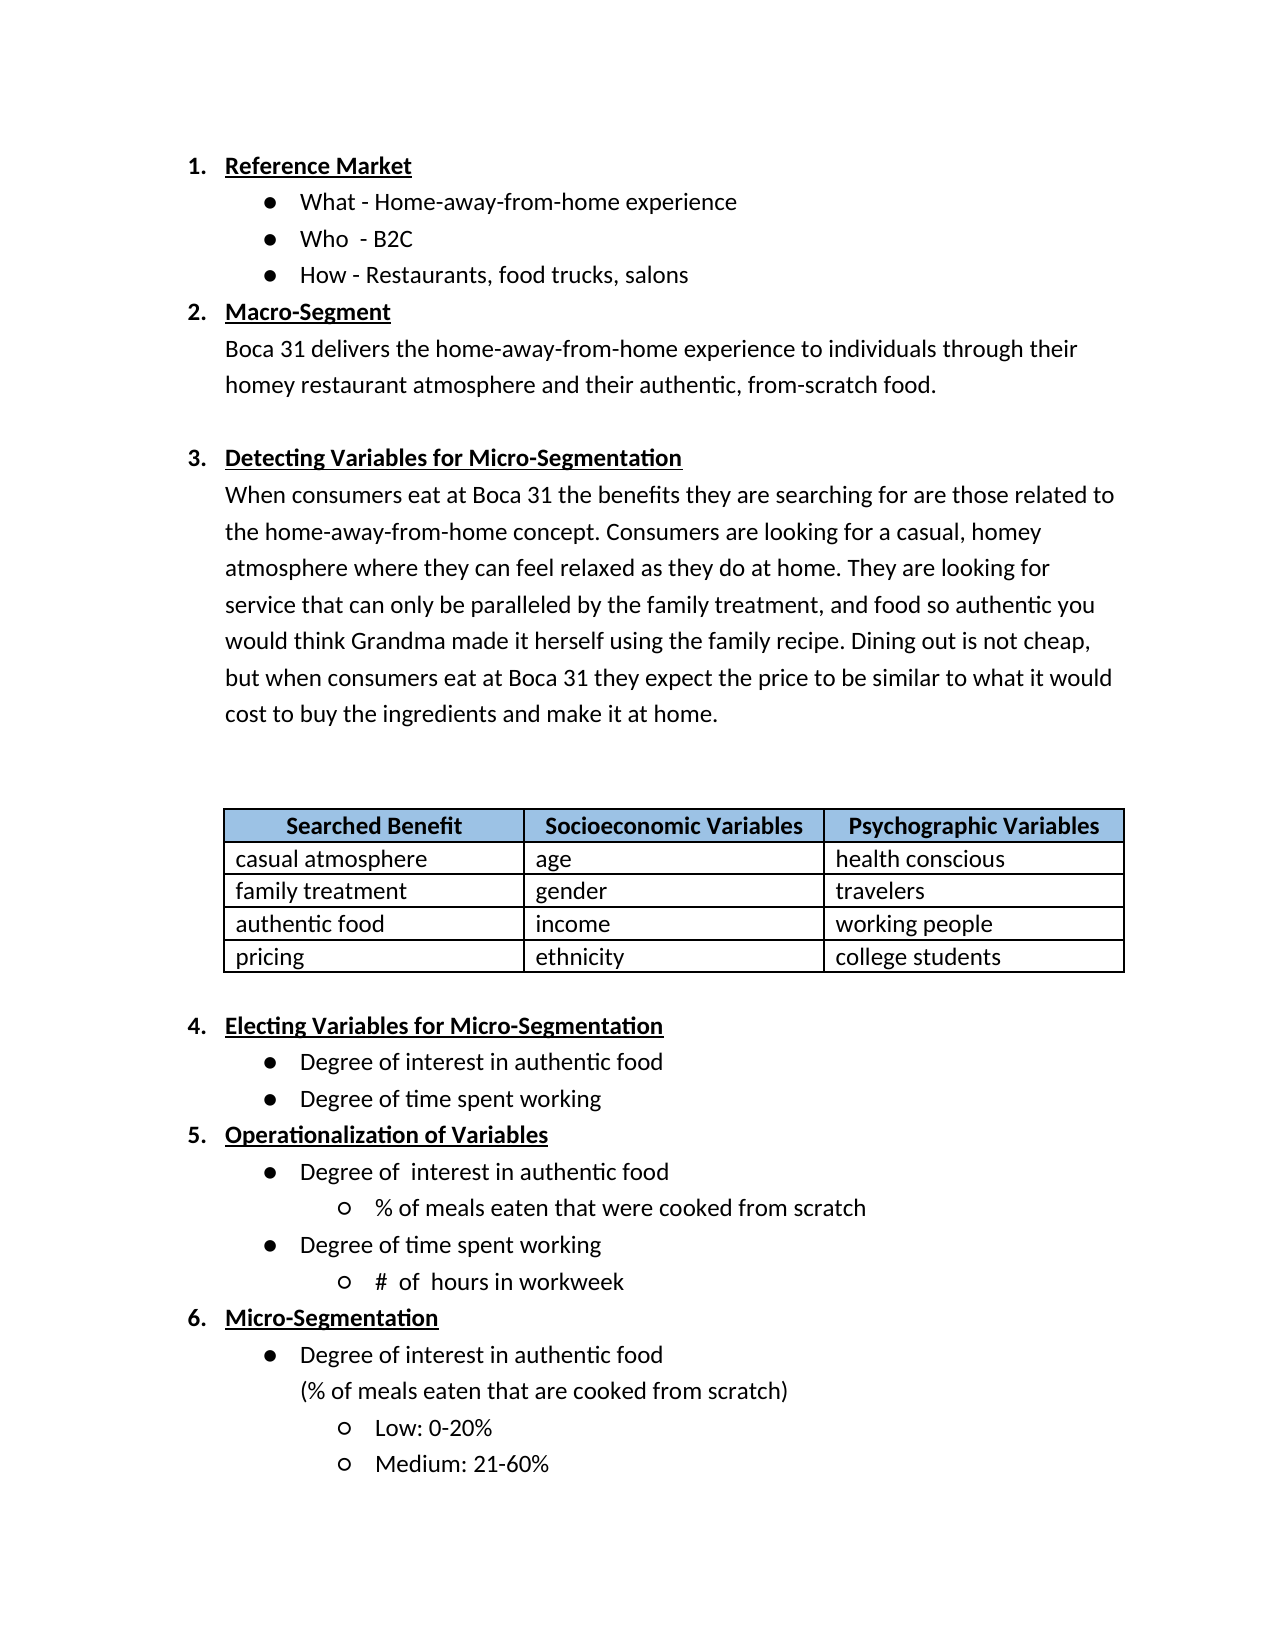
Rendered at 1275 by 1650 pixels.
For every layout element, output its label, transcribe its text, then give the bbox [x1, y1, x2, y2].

table_cell authentic food [225, 908, 523, 938]
list Electing Variables for Micro-Segmentation [187, 1010, 1125, 1040]
text Boca 31 delivers the home-away-from-home experience to individuals through their homey restaurant atmosphere and their authentic, from-scratch food. [225, 333, 1125, 400]
list What - Home-away-from-home experience [262, 187, 1125, 217]
list How - Restaurants, food trucks, salons [262, 260, 1125, 290]
table_cell income [525, 908, 823, 938]
list Micro-Segmentation [187, 1302, 1125, 1333]
text (% of meals eaten that are cooked from scratch) [225, 1375, 1125, 1406]
table_cell age [525, 843, 823, 873]
list Degree of interest in authentic food [262, 1339, 1125, 1369]
list Degree of time spent working [262, 1083, 1125, 1113]
table_cell college students [825, 941, 1123, 971]
list Operationalization of Variables [187, 1119, 1125, 1150]
list Degree of time spent working [262, 1229, 1125, 1260]
list Macro-Segment [187, 296, 1125, 327]
list # of hours in workweek [337, 1266, 1125, 1296]
table_header Socioeconomic Variables [525, 810, 823, 841]
table_cell working people [825, 908, 1123, 938]
list Detecting Variables for Micro-Segmentation [187, 442, 1125, 473]
list Who - B2C [262, 223, 1125, 254]
table_cell travelers [825, 875, 1123, 906]
list Degree of interest in authentic food [262, 1046, 1125, 1077]
list Reference Market [187, 150, 1125, 181]
table_header Searched Benefit [225, 810, 523, 841]
table_cell health conscious [825, 843, 1123, 873]
table_cell family treatment [225, 875, 523, 906]
table_cell pricing [225, 941, 523, 971]
table_cell casual atmosphere [225, 843, 523, 873]
table_header Psychographic Variables [825, 810, 1123, 841]
list Low: 0-20% [337, 1412, 1125, 1442]
list Medium: 21-60% [337, 1448, 1125, 1479]
list Degree of interest in authentic food [262, 1156, 1125, 1187]
table_cell gender [525, 875, 823, 906]
table_cell ethnicity [525, 941, 823, 971]
text When consumers eat at Boca 31 the benefits they are searching for are those related to the home-away-from-home concept. Consumers are looking for a casual, homey atmosphere where they can feel relaxed as they do at home. They are looking for service that can only be paralleled by the family treatment, and food so authentic you would think Grandma made it herself using the family recipe. Dining out is not cheap, but when consumers eat at Boca 31 they expect the price to be similar to what it would cost to buy the ingredients and make it at home. [225, 479, 1125, 729]
list % of meals eaten that were cooked from scratch [337, 1193, 1125, 1223]
